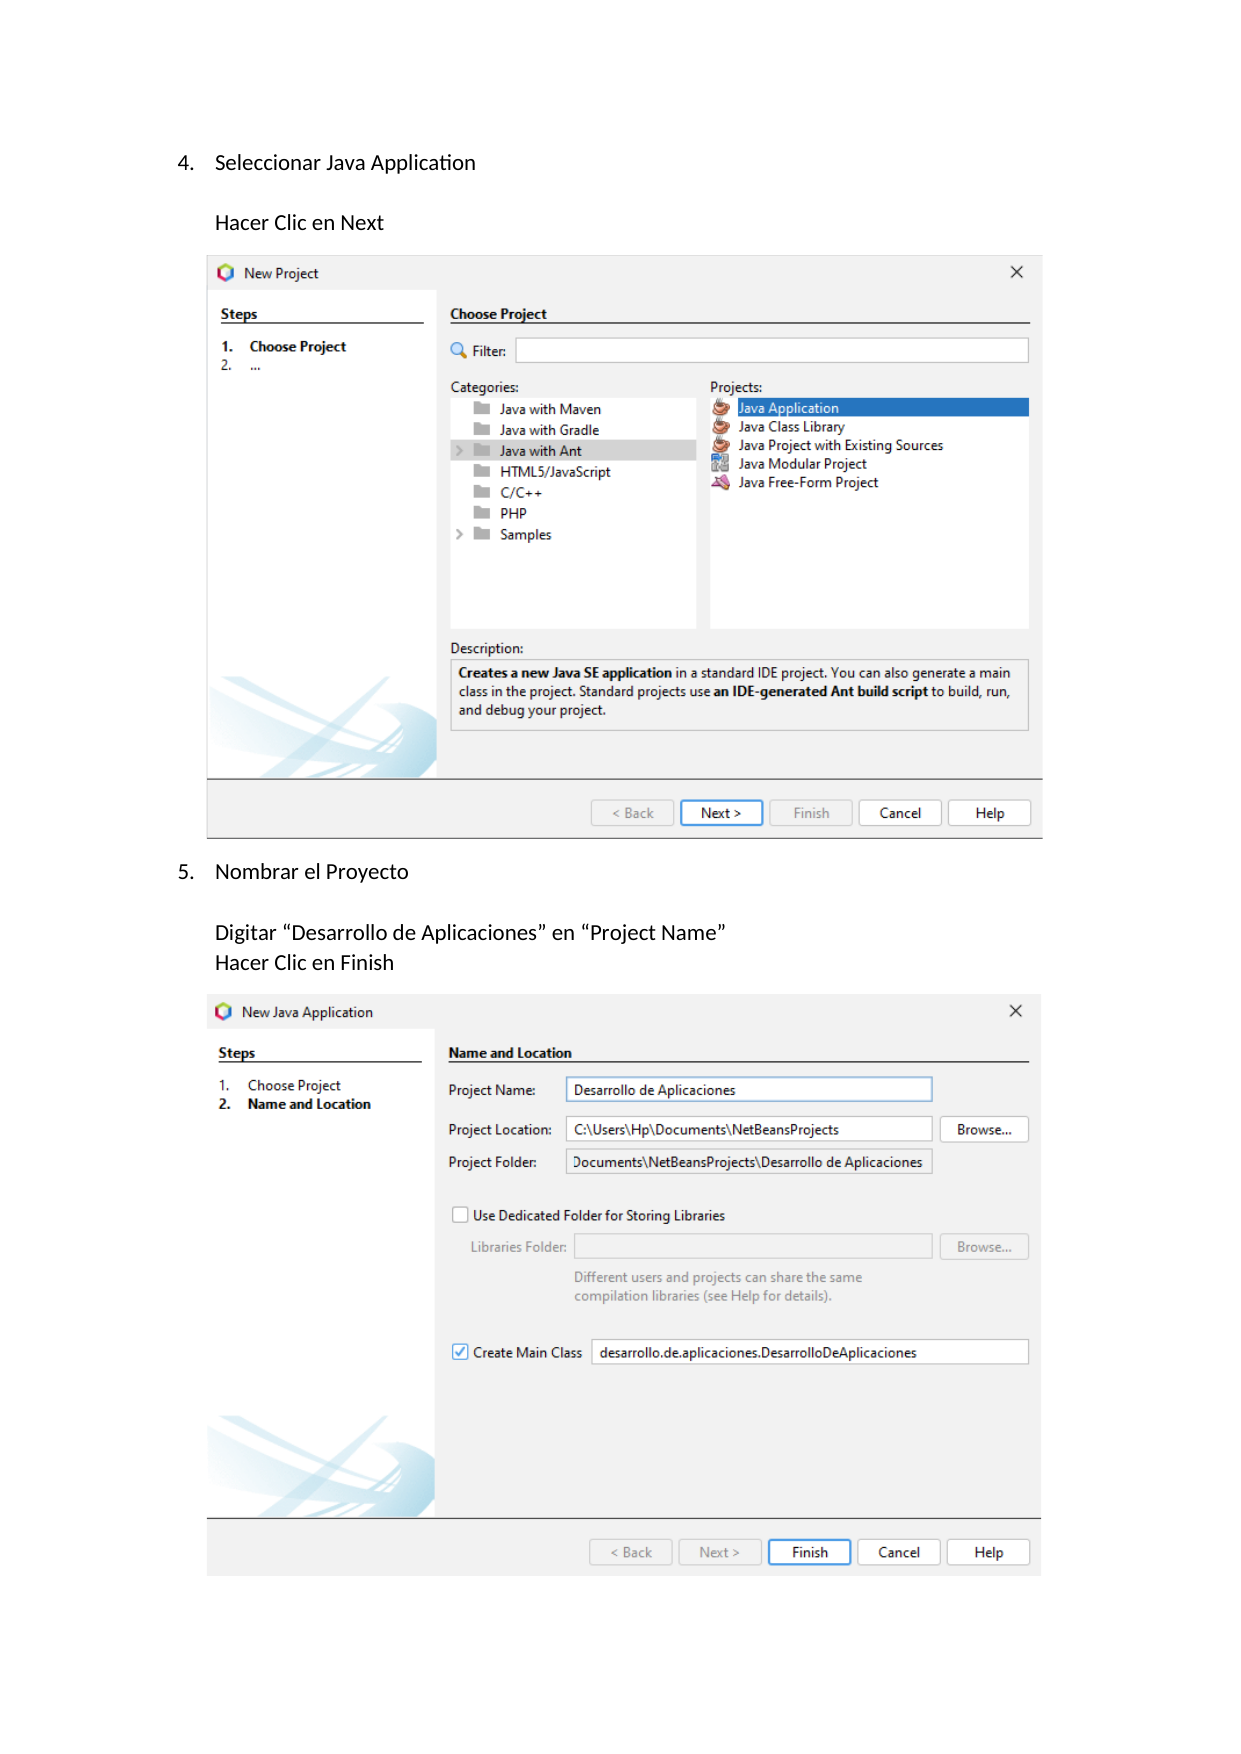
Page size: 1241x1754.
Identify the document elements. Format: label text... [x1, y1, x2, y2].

picture [206, 994, 1042, 1576]
list Hacer Clic en Next [215, 208, 1063, 236]
list Nombrar el Proyecto [177, 857, 1063, 885]
list Seleccionar Java Application [177, 148, 1063, 176]
list Hacer Clic en Finish [215, 948, 1063, 976]
list Digitar “Desarrollo de Aplicaciones” en “Project Name” [215, 918, 1063, 946]
picture [206, 255, 1043, 839]
